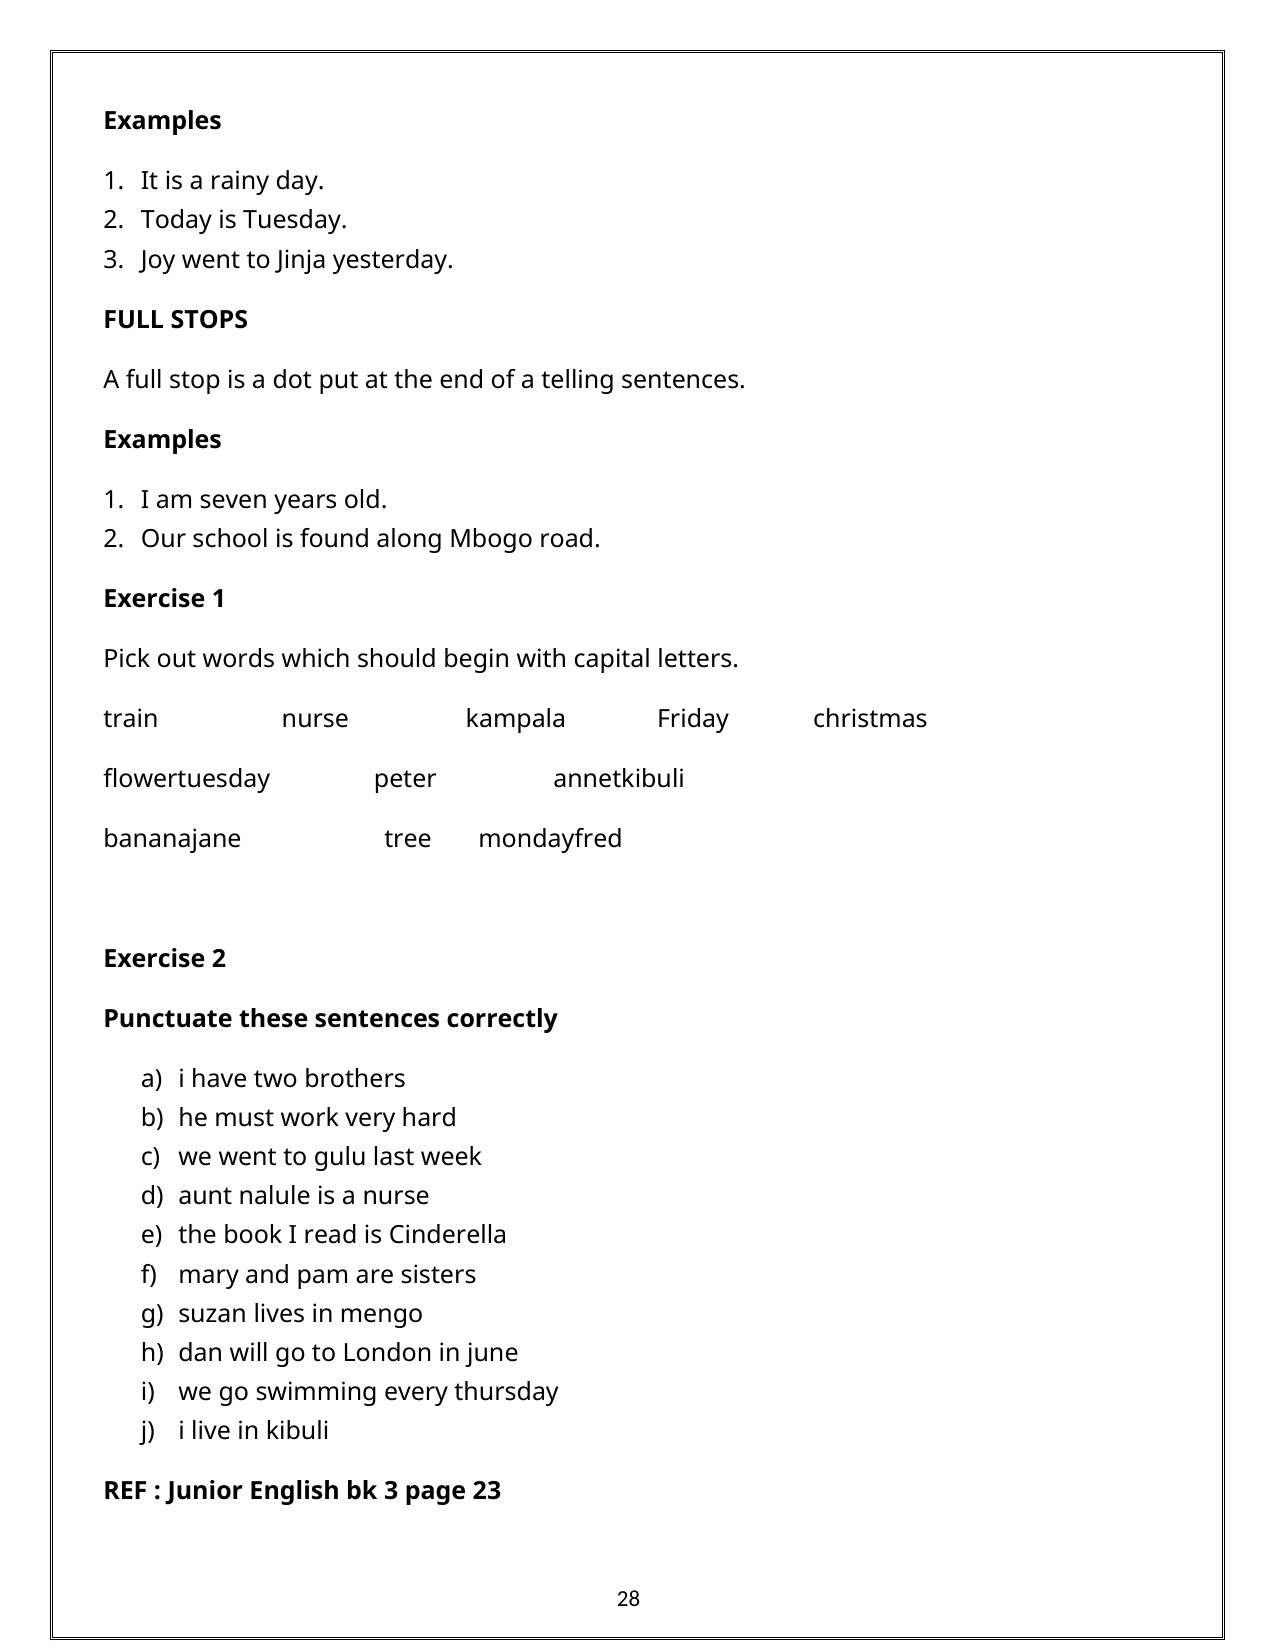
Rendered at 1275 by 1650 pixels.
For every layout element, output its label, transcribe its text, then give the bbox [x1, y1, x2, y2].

text Examples [103, 421, 1153, 455]
list he must work very hard [141, 1100, 1153, 1134]
list Today is Tuesday. [103, 202, 1153, 236]
list dan will go to London in june [141, 1335, 1153, 1369]
list suzan lives in mengo [141, 1296, 1153, 1329]
text Examples [103, 103, 1153, 137]
list It is a rainy day. [103, 163, 1153, 197]
text flowertuesday peter annetkibuli [103, 761, 1153, 794]
list i have two brothers [141, 1061, 1153, 1094]
text Exercise 1 [103, 581, 1153, 614]
text bananajane tree mondayfred [103, 821, 1153, 854]
list Joy went to Jinja yesterday. [103, 241, 1153, 275]
list i live in kibuli [141, 1413, 1153, 1447]
text Pick out words which should begin with capital letters. [103, 641, 1153, 674]
list I am seven years old. [103, 481, 1153, 515]
list we go swimming every thursday [141, 1374, 1153, 1408]
text Punctuate these sentences correctly [103, 1001, 1153, 1034]
list Our school is found along Mbogo road. [103, 521, 1153, 554]
text A full stop is a dot put at the end of a telling sentences. [103, 361, 1153, 395]
list aunt nalule is a nurse [141, 1178, 1153, 1212]
text REF : Junior English bk 3 page 23 [103, 1473, 1153, 1507]
text Exercise 2 [103, 941, 1153, 974]
list the book I read is Cinderella [141, 1217, 1153, 1251]
text FULL STOPS [103, 301, 1153, 335]
list mary and pam are sisters [141, 1256, 1153, 1290]
text train nurse kampala Friday christmas [103, 701, 1153, 734]
list we went to gulu last week [141, 1139, 1153, 1173]
